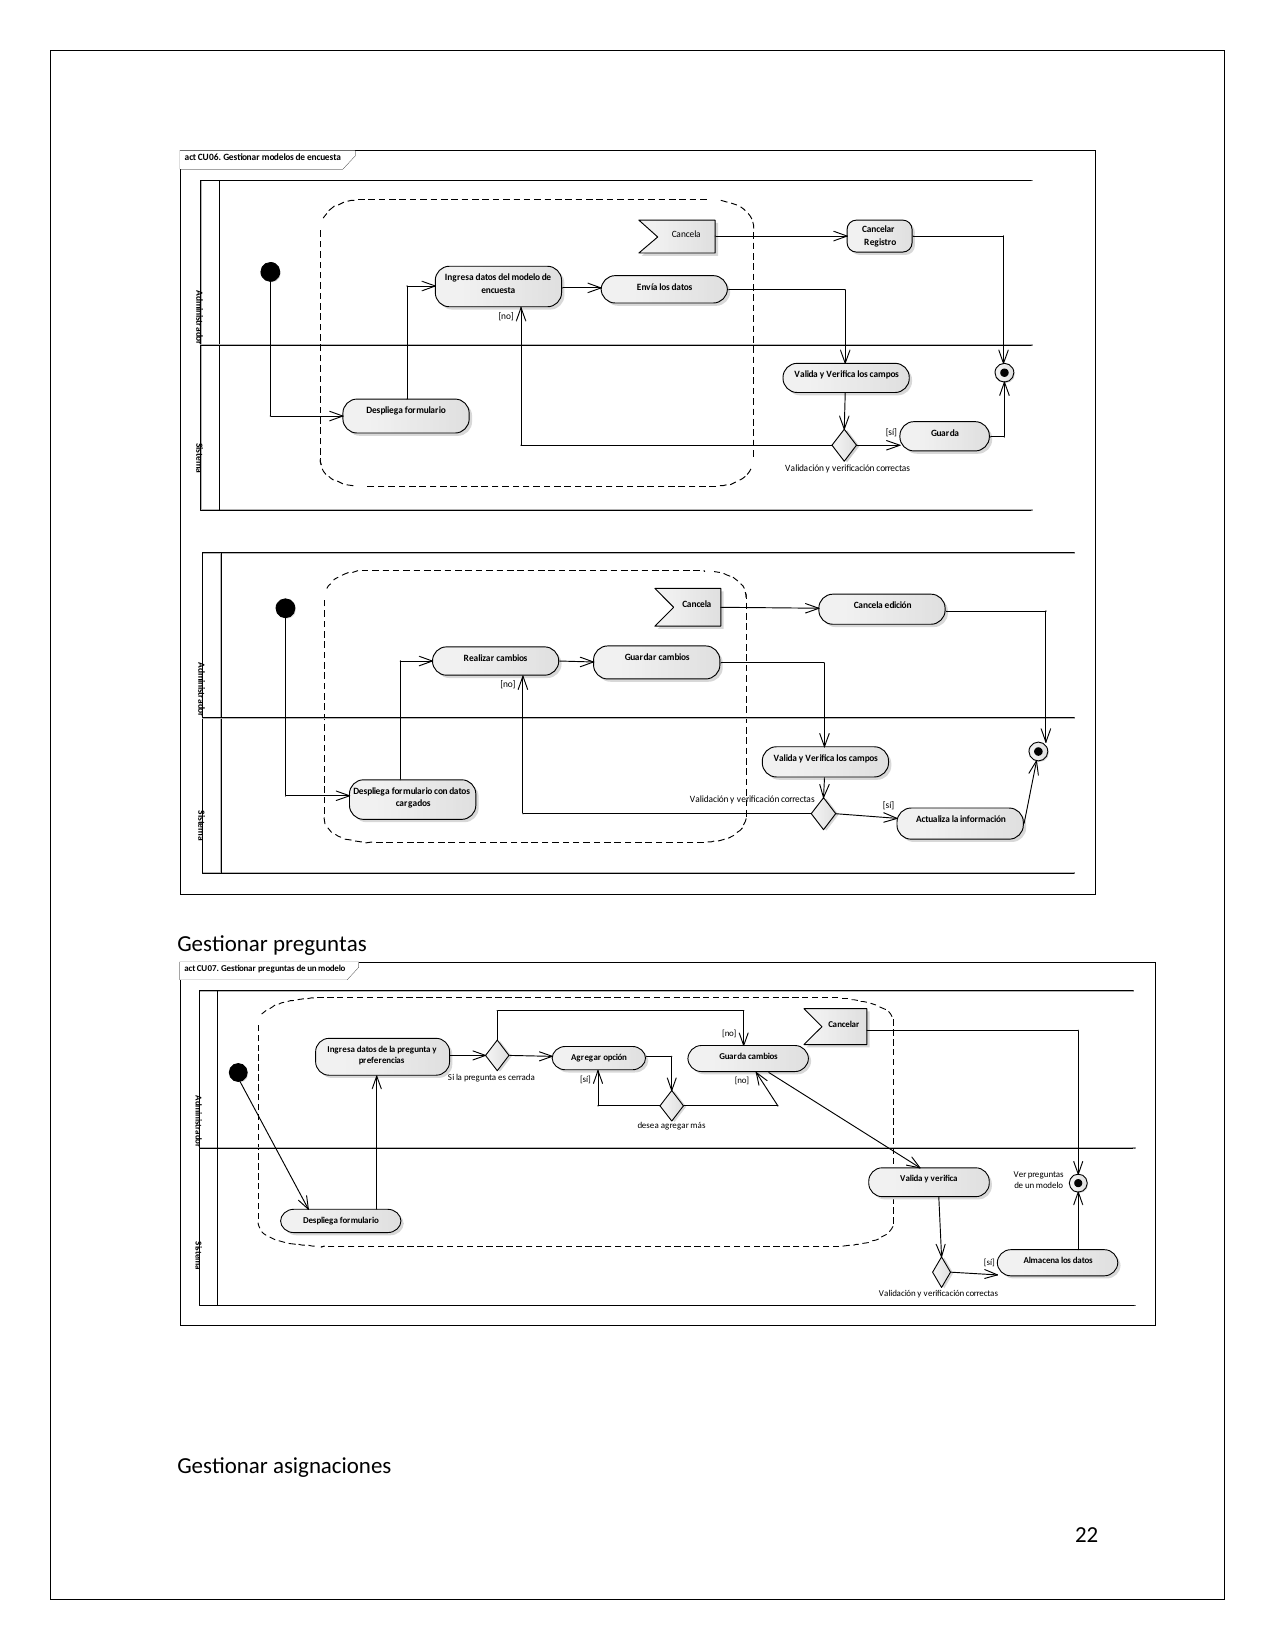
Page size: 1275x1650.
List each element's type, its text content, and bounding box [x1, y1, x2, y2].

list Gestionar asignaciones [177, 1451, 1098, 1479]
list Gestionar preguntas [177, 929, 1098, 957]
